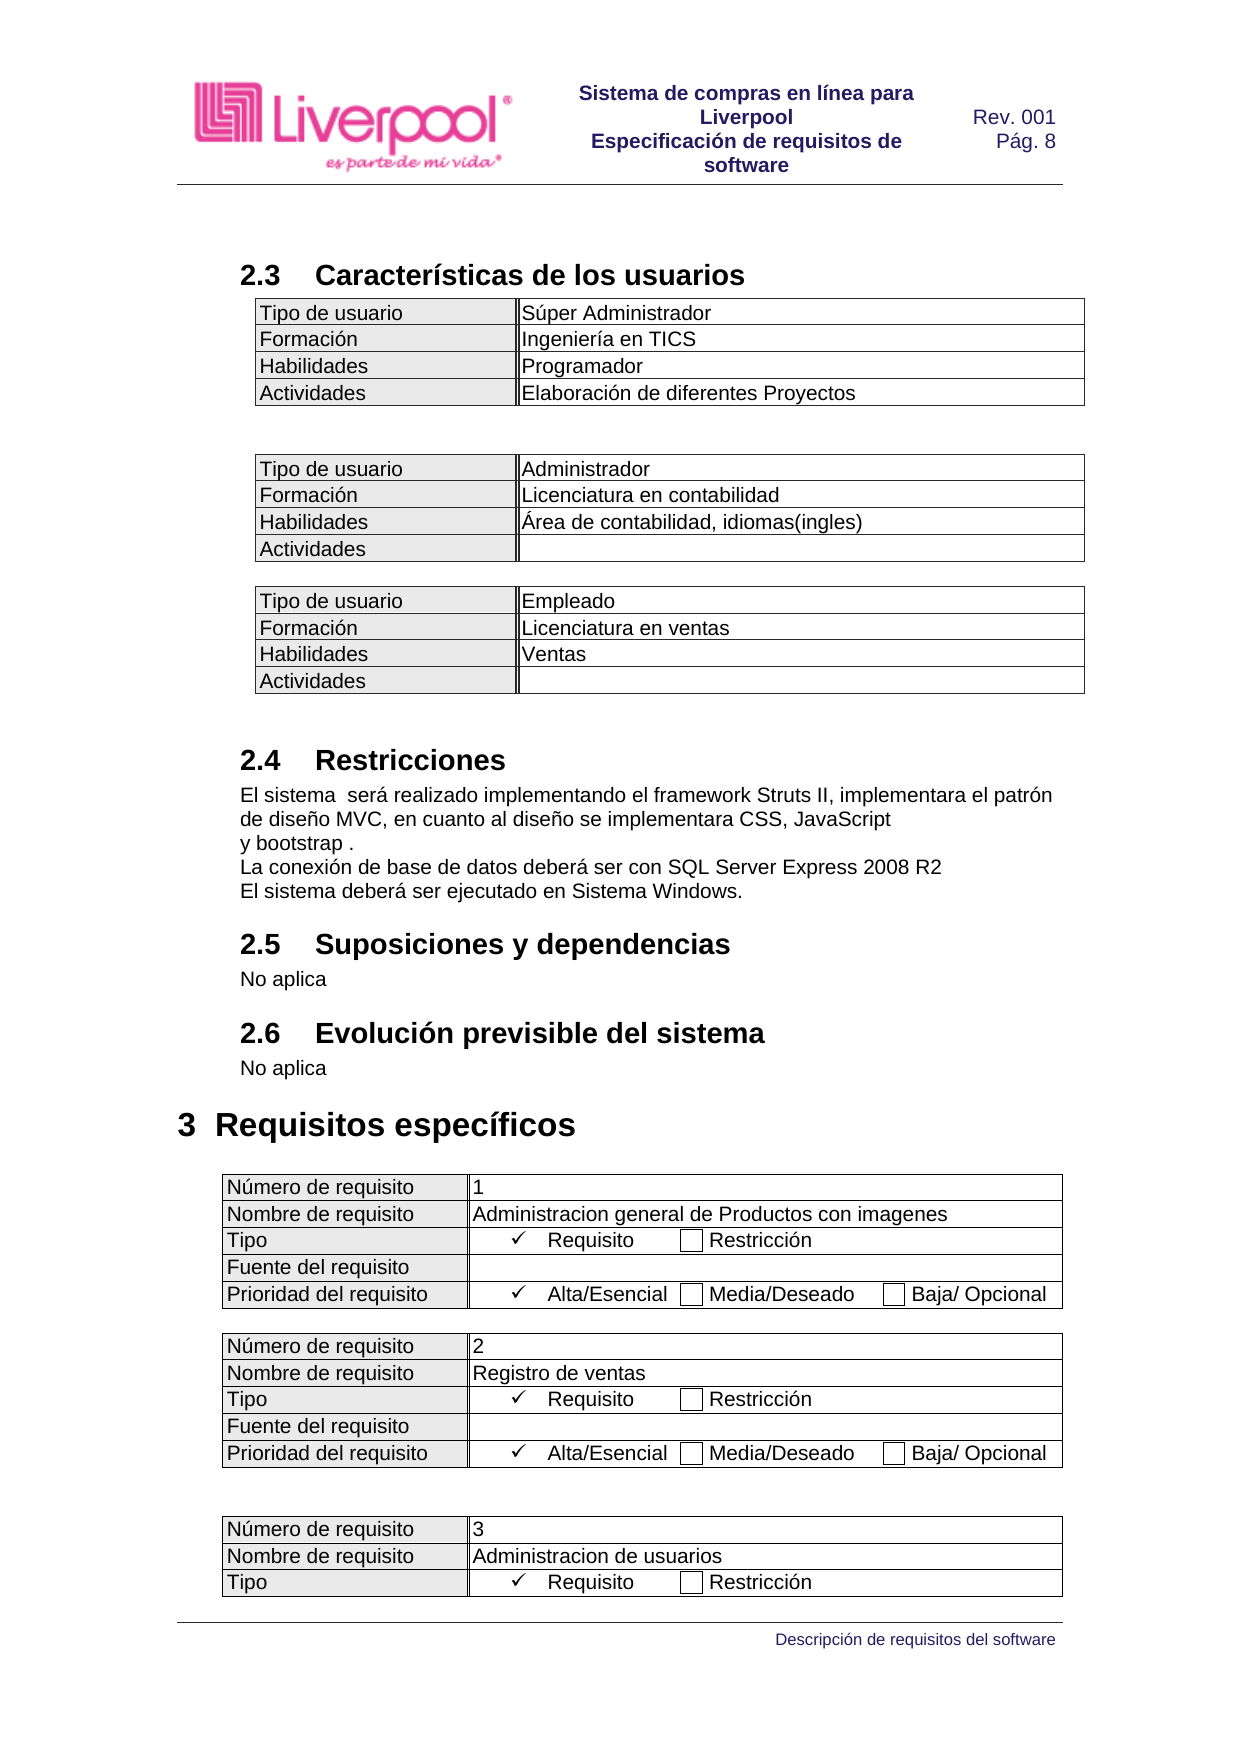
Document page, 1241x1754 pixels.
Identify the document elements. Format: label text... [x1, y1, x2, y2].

table_cell Tipo [223, 1387, 467, 1413]
table_cell Programador [520, 352, 1084, 378]
table_cell Tipo [223, 1228, 467, 1254]
text El sistema será realizado implementando el framework Struts II, implementara el patrón de diseño MVC, en cuanto al diseño se implementara CSS, JavaScript [240, 783, 1063, 831]
table_cell Habilidades [256, 352, 515, 378]
table_cell Formación [256, 325, 515, 351]
table_cell Formación [256, 481, 515, 507]
table_header Súper Administrador [520, 299, 1084, 324]
table_cell Requisito [470, 1387, 672, 1413]
table_header Tipo de usuario [256, 587, 515, 612]
table_cell Requisito [470, 1228, 672, 1254]
table_header 2 [470, 1334, 1062, 1359]
table_header Número de requisito [223, 1175, 467, 1200]
table_cell Fuente del requisito [223, 1414, 467, 1440]
table_cell Prioridad del requisito [223, 1441, 467, 1467]
table_cell Alta/Esencial [470, 1441, 672, 1467]
table_cell Requisito [470, 1570, 672, 1596]
table_cell Registro de ventas [470, 1360, 1062, 1386]
subtitle Características de los usuarios [240, 258, 1063, 291]
table_cell Actividades [256, 535, 515, 561]
table_header Número de requisito [223, 1334, 467, 1359]
text No aplica [240, 1056, 1063, 1080]
table_cell Elaboración de diferentes Proyectos [520, 379, 1084, 405]
table_header 3 [470, 1517, 1062, 1542]
table_cell [470, 1255, 1062, 1281]
table_cell Prioridad del requisito [223, 1282, 467, 1308]
table_cell Media/Deseado [672, 1282, 874, 1308]
picture [184, 81, 544, 174]
table_cell Actividades [256, 379, 515, 405]
table_cell [520, 535, 1084, 561]
table_cell Nombre de requisito [223, 1360, 467, 1386]
table_cell Restricción [672, 1387, 1062, 1413]
table_cell Administracion general de Productos con imagenes [470, 1201, 1062, 1227]
table_cell Ingeniería en TICS [520, 325, 1084, 351]
table_cell Habilidades [256, 508, 515, 534]
table_cell Tipo [223, 1570, 467, 1596]
table_cell Administracion de usuarios [470, 1544, 1062, 1569]
table_cell Nombre de requisito [223, 1201, 467, 1227]
table_cell Restricción [672, 1228, 1062, 1254]
text No aplica [240, 967, 1063, 991]
table_cell Actividades [256, 667, 515, 693]
table_header Administrador [520, 455, 1084, 480]
table_header Número de requisito [223, 1517, 467, 1542]
table_cell Ventas [520, 640, 1084, 666]
table_cell Fuente del requisito [223, 1255, 467, 1281]
table_header Tipo de usuario [256, 455, 515, 480]
table_cell Licenciatura en contabilidad [520, 481, 1084, 507]
table_cell [470, 1414, 1062, 1440]
subtitle Suposiciones y dependencias [240, 927, 1063, 961]
subtitle Evolución previsible del sistema [240, 1016, 1063, 1050]
subtitle Restricciones [240, 743, 1063, 776]
table_cell Licenciatura en ventas [520, 614, 1084, 639]
table_cell Baja/ Opcional [874, 1441, 1062, 1467]
table_cell Media/Deseado [672, 1441, 874, 1467]
text La conexión de base de datos deberá ser con SQL Server Express 2008 R2 [240, 854, 1063, 878]
text y bootstrap . [240, 831, 1063, 854]
table_cell Nombre de requisito [223, 1544, 467, 1569]
subtitle Requisitos específicos [177, 1105, 1063, 1143]
text El sistema deberá ser ejecutado en Sistema Windows. [240, 878, 1063, 902]
table_cell Área de contabilidad, idiomas(ingles) [520, 508, 1084, 534]
table_cell Restricción [672, 1570, 1062, 1596]
table_cell Baja/ Opcional [874, 1282, 1062, 1308]
table_cell Habilidades [256, 640, 515, 666]
table_cell Formación [256, 614, 515, 639]
table_cell Alta/Esencial [470, 1282, 672, 1308]
table_cell [520, 667, 1084, 693]
table_header Empleado [520, 587, 1084, 612]
table_header 1 [470, 1175, 1062, 1200]
table_header Tipo de usuario [256, 299, 515, 324]
